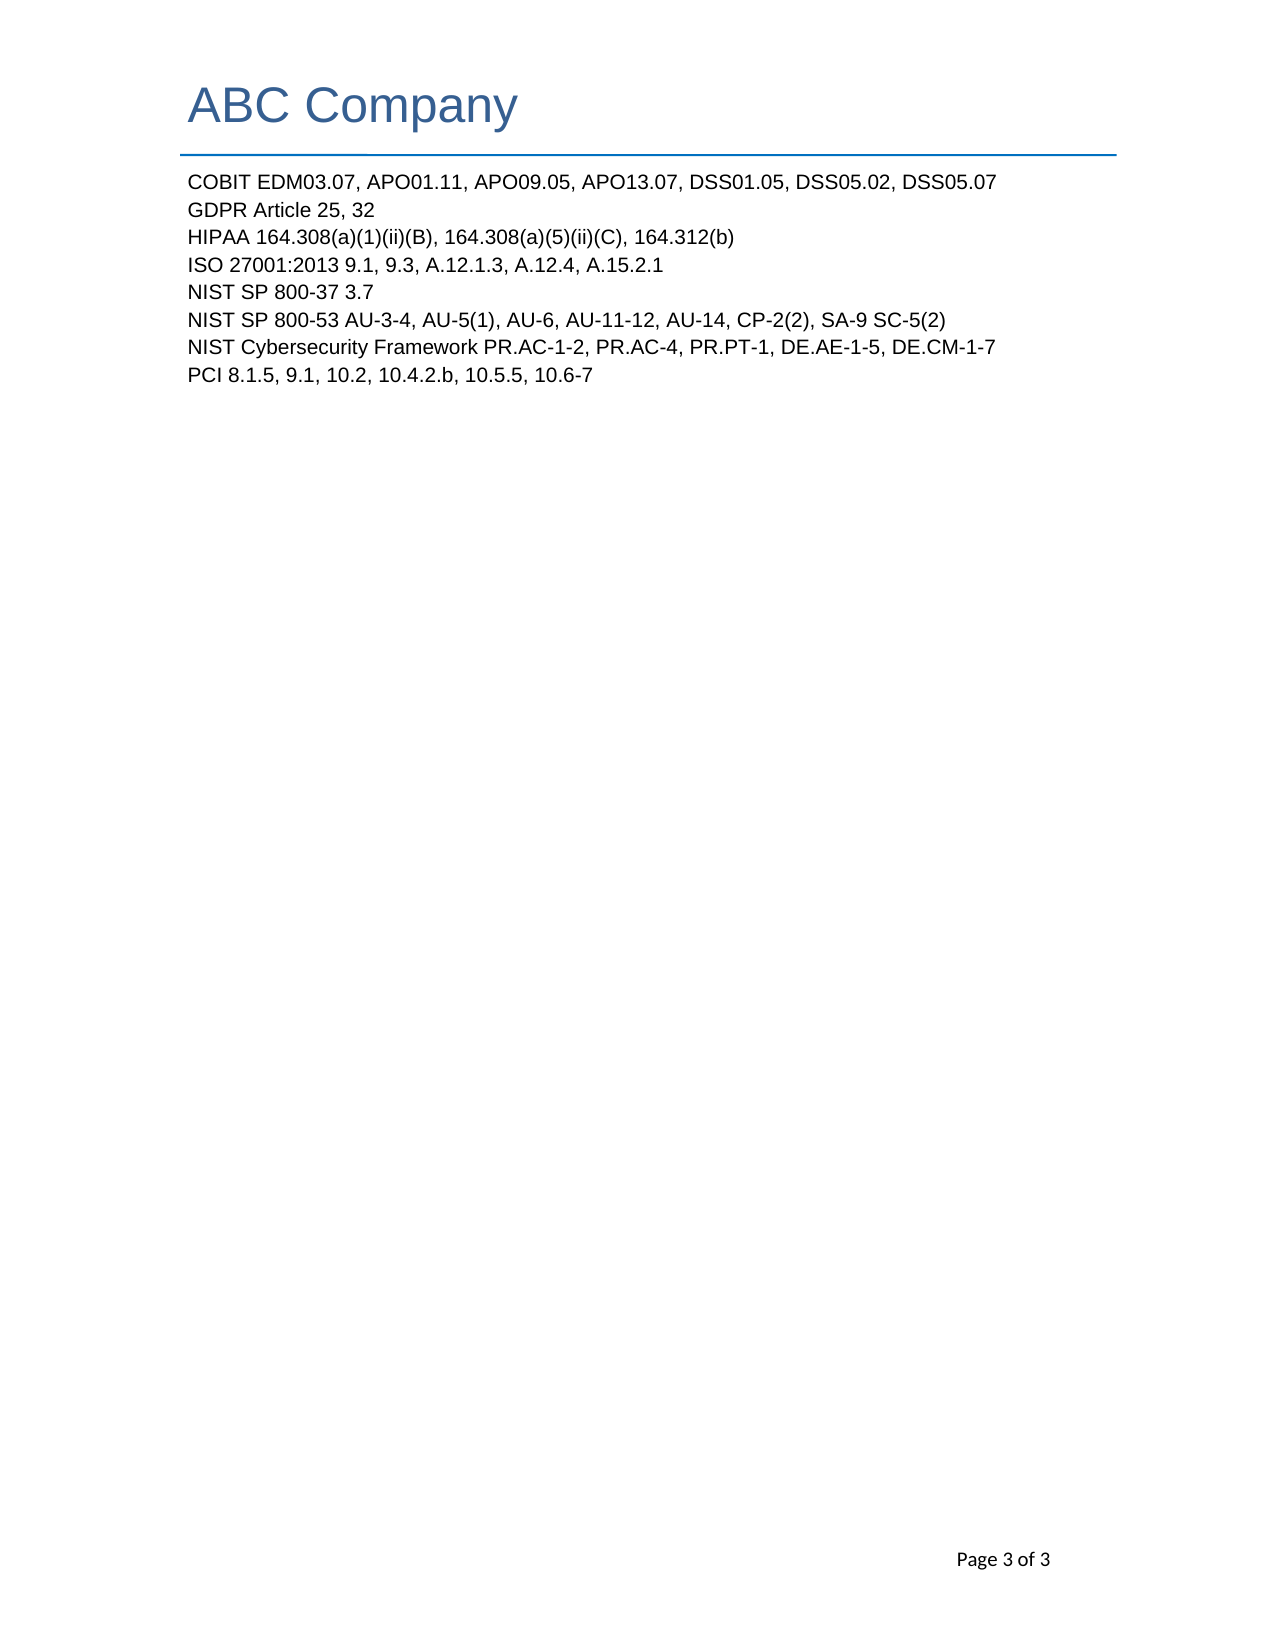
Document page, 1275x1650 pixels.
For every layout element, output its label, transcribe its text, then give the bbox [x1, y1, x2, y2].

text COBIT EDM03.07, APO01.11, APO09.05, APO13.07, DSS01.05, DSS05.02, DSS05.07 [187, 170, 1087, 194]
text NIST SP 800-37 3.7 [187, 280, 1087, 304]
text PCI 8.1.5, 9.1, 10.2, 10.4.2.b, 10.5.5, 10.6-7 [187, 362, 1087, 386]
text NIST SP 800-53 AU-3-4, AU-5(1), AU-6, AU-11-12, AU-14, CP-2(2), SA-9 SC-5(2) [187, 307, 1087, 331]
text HIPAA 164.308(a)(1)(ii)(B), 164.308(a)(5)(ii)(C), 164.312(b) [187, 225, 1087, 249]
text ISO 27001:2013 9.1, 9.3, A.12.1.3, A.12.4, A.15.2.1 [187, 252, 1087, 276]
text NIST Cybersecurity Framework PR.AC-1-2, PR.AC-4, PR.PT-1, DE.AE-1-5, DE.CM-1-7 [187, 335, 1087, 359]
text GDPR Article 25, 32 [187, 197, 1087, 221]
